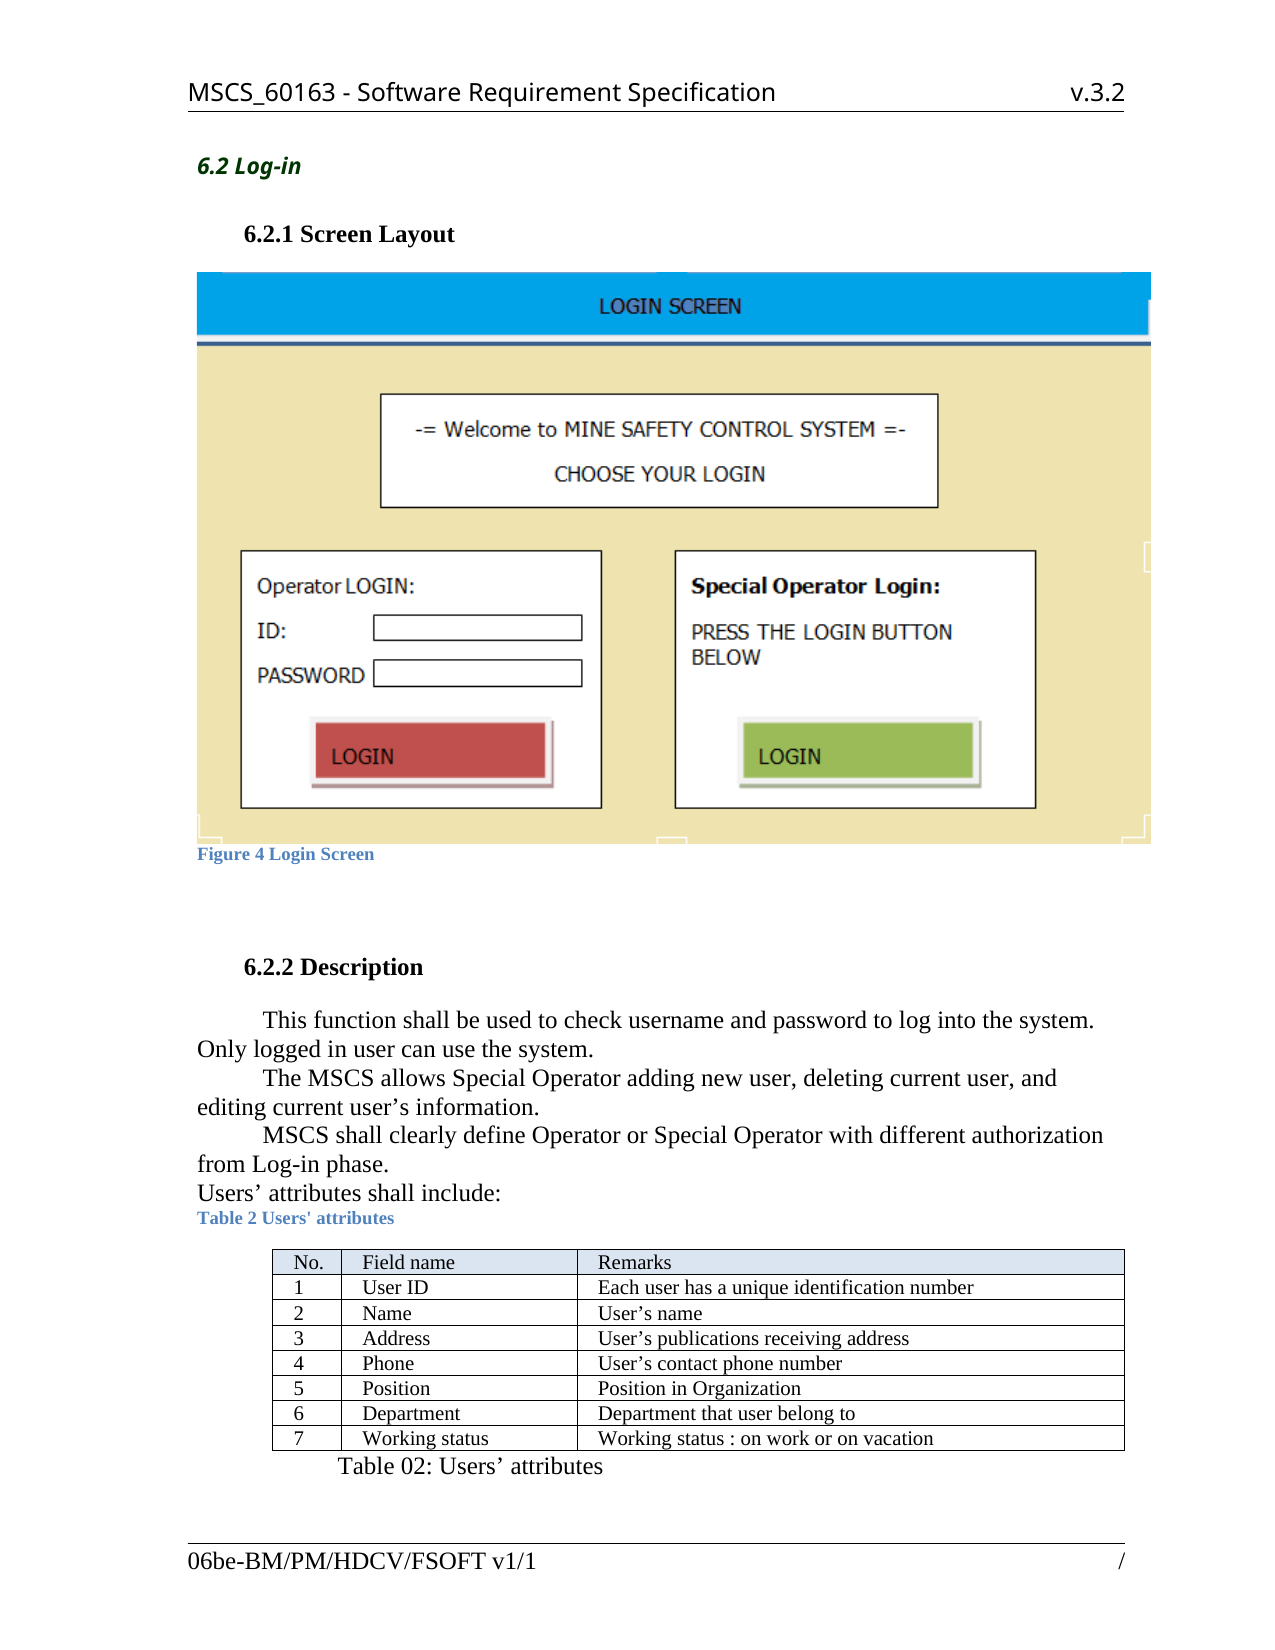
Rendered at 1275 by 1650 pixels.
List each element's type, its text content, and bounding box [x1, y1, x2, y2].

picture [611, 299, 661, 313]
subtitle 6.2 Log-in [197, 150, 1125, 181]
table_cell User’s publications receiving address [578, 1326, 1124, 1349]
text Table 02: Users’ attributes [197, 1451, 1125, 1480]
table_cell 4 [273, 1351, 341, 1375]
picture [670, 299, 741, 313]
table_cell Department [342, 1401, 577, 1425]
table_cell Position in Organization [578, 1376, 1124, 1400]
table_cell 5 [273, 1376, 341, 1400]
table_cell Address [342, 1326, 577, 1349]
table_cell 2 [273, 1300, 341, 1324]
text MSCS shall clearly define Operator or Special Operator with different authorization from Log-in phase. [197, 1121, 1125, 1178]
text This function shall be used to check username and password to log into the system. Only logged in user can use the system. [197, 1006, 1125, 1063]
table_header No. [273, 1250, 341, 1274]
text Table 2 Users' attributes [197, 1207, 1125, 1228]
text Users’ attributes shall include: [197, 1178, 1125, 1207]
table_cell Position [342, 1376, 577, 1400]
table_cell 3 [273, 1326, 341, 1349]
table_header Field name [342, 1250, 577, 1274]
table_cell Name [342, 1300, 577, 1324]
table_cell 1 [273, 1275, 341, 1299]
table_cell 6 [273, 1401, 341, 1425]
table_cell User’s contact phone number [578, 1351, 1124, 1375]
table_cell User’s name [578, 1300, 1124, 1324]
table_cell Working status : on work or on vacation [578, 1426, 1124, 1450]
picture [196, 300, 1151, 844]
text Figure 4 Login Screen [197, 844, 1125, 865]
subtitle 6.2.1 Screen Layout [187, 219, 1125, 247]
table_cell Phone [342, 1351, 577, 1375]
table_cell Department that user belong to [578, 1401, 1124, 1425]
table_header Remarks [578, 1250, 1124, 1274]
table_cell User ID [342, 1275, 577, 1299]
table_cell 7 [273, 1426, 341, 1450]
table_cell Working status [342, 1426, 577, 1450]
subtitle 6.2.2 Description [187, 952, 1125, 981]
table_cell Each user has a unique identification number [578, 1275, 1124, 1299]
text The MSCS allows Special Operator adding new user, deleting current user, and editing current user’s information. [197, 1063, 1125, 1121]
